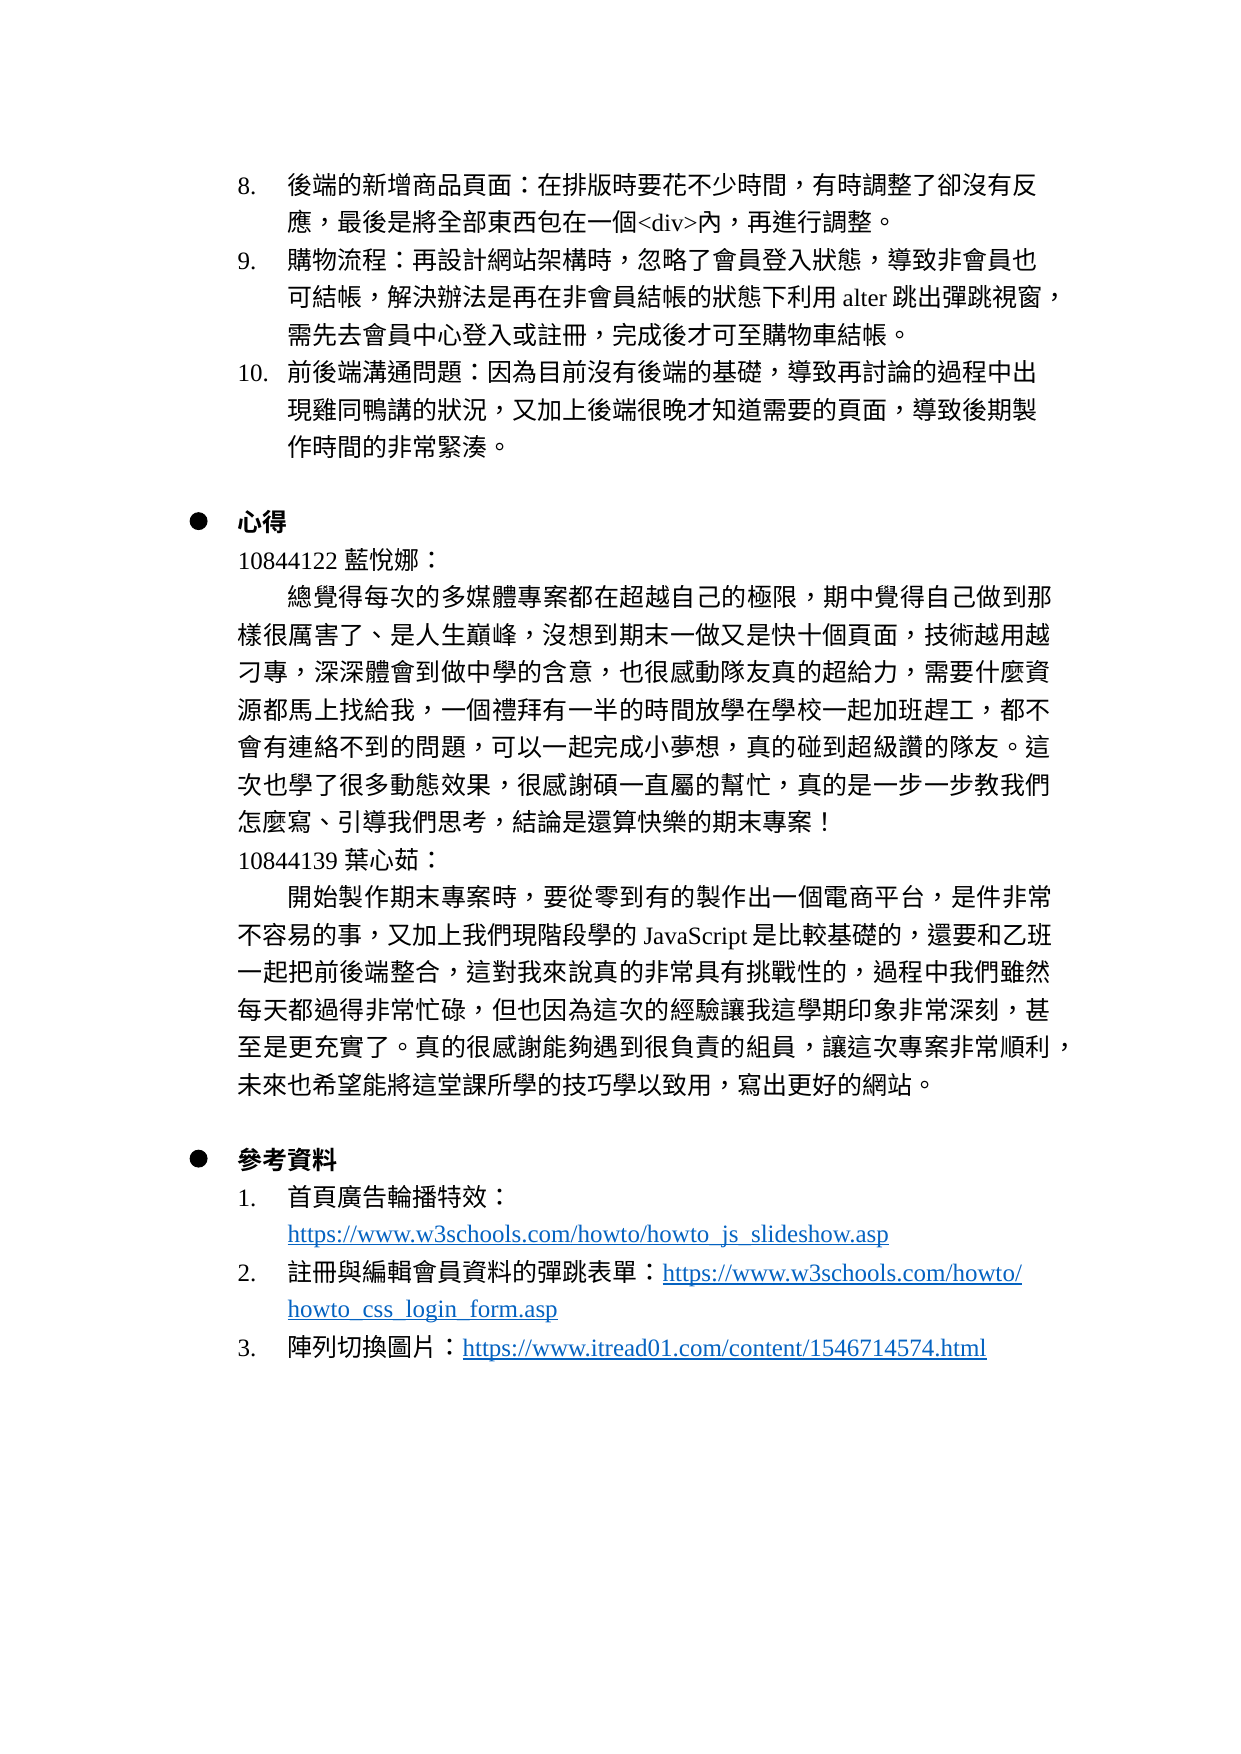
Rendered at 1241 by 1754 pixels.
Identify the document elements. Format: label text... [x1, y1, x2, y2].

list 參考資料 [187, 1139, 1053, 1177]
list 購物流程：再設計網站架構時，忽略了會員登入狀態，導致非會員也可結帳，解決辦法是再在非會員結帳的狀態下利用alter跳出彈跳視窗，需先去會員中心登入或註冊，完成後才可至購物車結帳。 [237, 239, 1053, 352]
list 心得 [187, 502, 1053, 539]
list 前後端溝通問題：因為目前沒有後端的基礎，導致再討論的過程中出現雞同鴨講的狀況，又加上後端很晚才知道需要的頁面，導致後期製作時間的非常緊湊。 [237, 352, 1053, 464]
list 開始製作期末專案時，要從零到有的製作出一個電商平台，是件非常不容易的事，又加上我們現階段學的JavaScript是比較基礎的，還要和乙班一起把前後端整合，這對我來說真的非常具有挑戰性的，過程中我們雖然每天都過得非常忙碌，但也因為這次的經驗讓我這學期印象非常深刻，甚至是更充實了。真的很感謝能夠遇到很負責的組員，讓這次專案非常順利，未來也希望能將這堂課所學的技巧學以致用，寫出更好的網站。 [238, 877, 1053, 1102]
list 首頁廣告輪播特效： https://www.w3schools.com/howto/howto_js_slideshow.asp [237, 1177, 1053, 1252]
list 10844139 葉心茹： [238, 839, 1053, 877]
list 註冊與編輯會員資料的彈跳表單：https://www.w3schools.com/howto/howto_css_login_form.asp [237, 1252, 1053, 1327]
list 後端的新增商品頁面：在排版時要花不少時間，有時調整了卻沒有反應，最後是將全部東西包在一個<div>內，再進行調整。 [237, 164, 1053, 239]
list 陣列切換圖片：https://www.itread01.com/content/1546714574.html [237, 1327, 1053, 1364]
list 10844122 藍悅娜： [238, 539, 1053, 577]
list 總覺得每次的多媒體專案都在超越自己的極限，期中覺得自己做到那樣很厲害了、是人生巔峰，沒想到期末一做又是快十個頁面，技術越用越刁專，深深體會到做中學的含意，也很感動隊友真的超給力，需要什麼資源都馬上找給我，一個禮拜有一半的時間放學在學校一起加班趕工，都不會有連絡不到的問題，可以一起完成小夢想，真的碰到超級讚的隊友。這次也學了很多動態效果，很感謝碩一直屬的幫忙，真的是一步一步教我們怎麼寫、引導我們思考，結論是還算快樂的期末專案！ [238, 577, 1053, 839]
